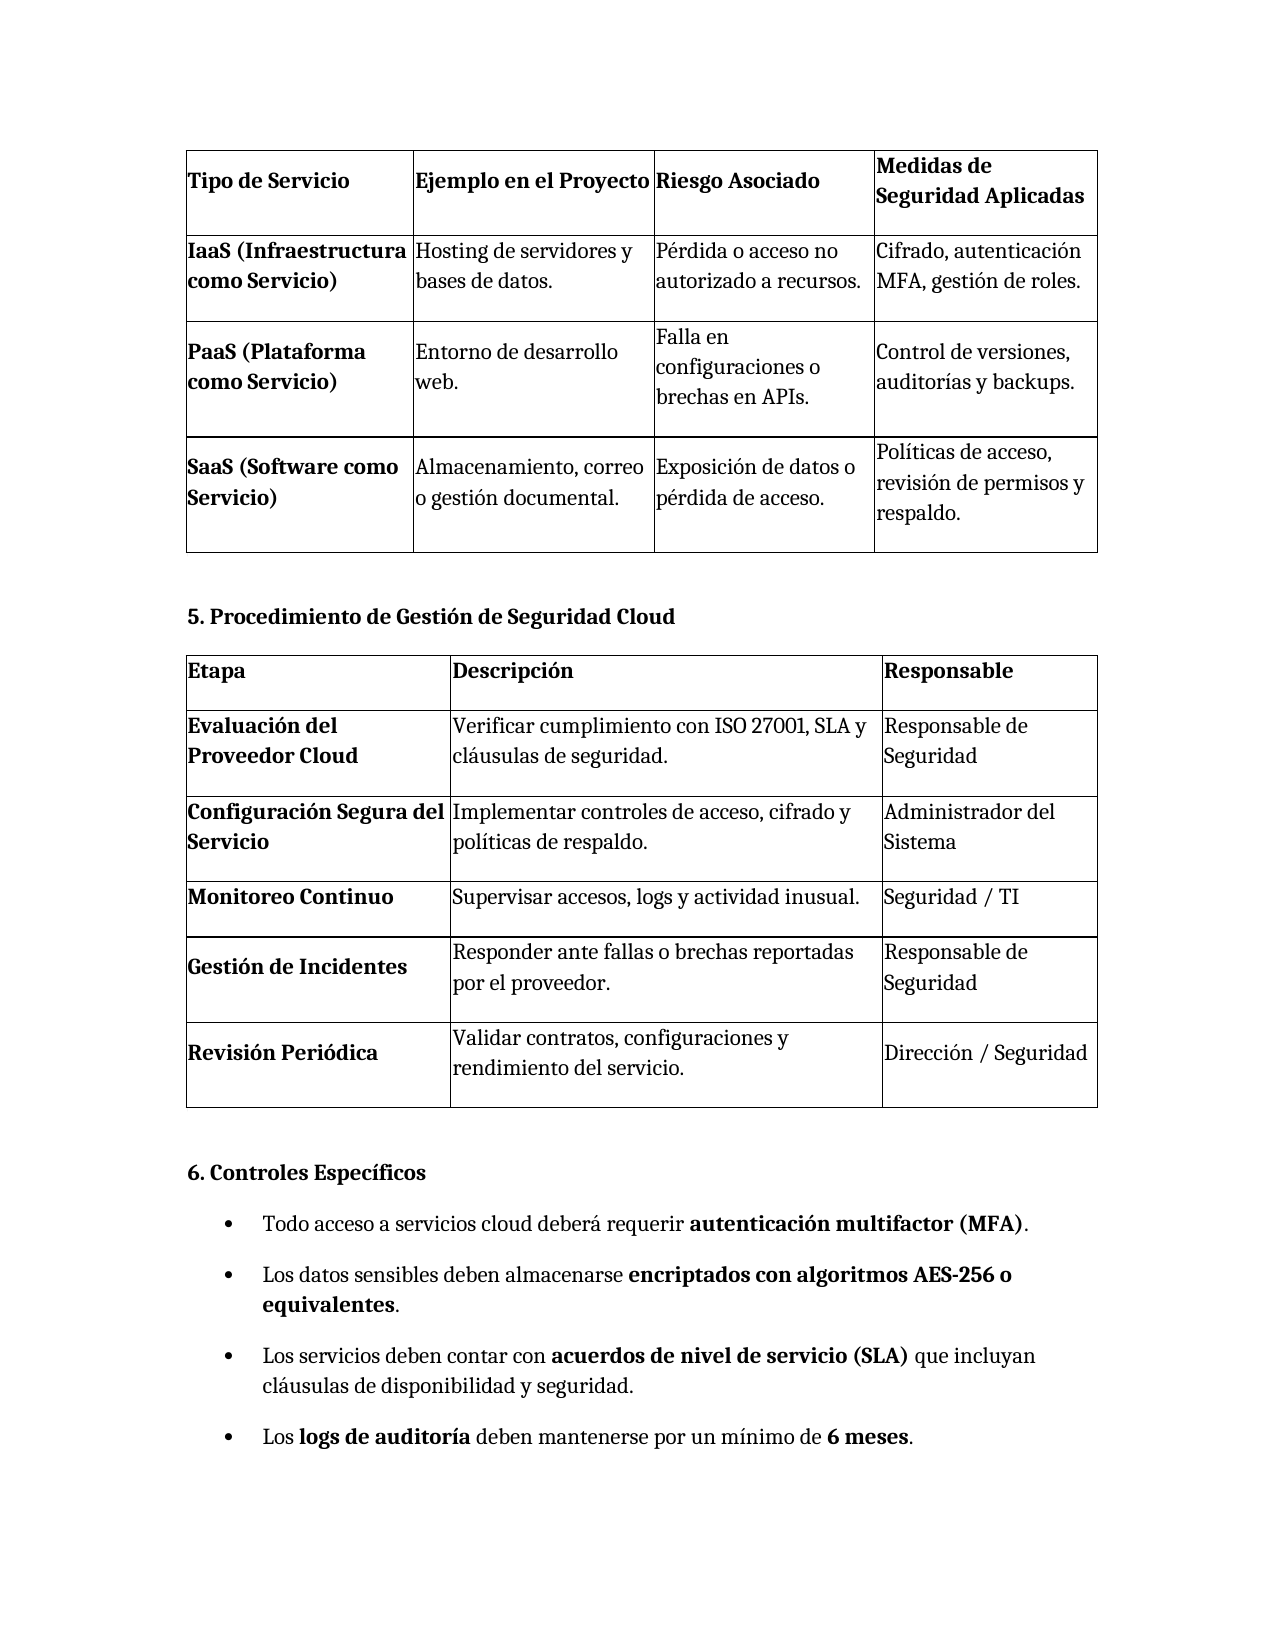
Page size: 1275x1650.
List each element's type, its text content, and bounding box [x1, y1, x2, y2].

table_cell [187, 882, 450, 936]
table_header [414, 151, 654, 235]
text 5. Procedimiento de Gestión de Seguridad Cloud [187, 604, 1087, 631]
list Los datos sensibles deben almacenarse encriptados con algoritmos AES-256 o equivalentes. [225, 1261, 1087, 1318]
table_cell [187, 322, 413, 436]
list Los servicios deben contar con acuerdos de nivel de servicio (SLA) que incluyan cláusulas de disponibilidad y seguridad. [225, 1343, 1087, 1399]
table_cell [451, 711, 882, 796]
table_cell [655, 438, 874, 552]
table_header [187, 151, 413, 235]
list Todo acceso a servicios cloud deberá requerir autenticación multifactor (MFA). [225, 1210, 1087, 1237]
list Los logs de auditoría deben mantenerse por un mínimo de 6 meses. [225, 1424, 1087, 1450]
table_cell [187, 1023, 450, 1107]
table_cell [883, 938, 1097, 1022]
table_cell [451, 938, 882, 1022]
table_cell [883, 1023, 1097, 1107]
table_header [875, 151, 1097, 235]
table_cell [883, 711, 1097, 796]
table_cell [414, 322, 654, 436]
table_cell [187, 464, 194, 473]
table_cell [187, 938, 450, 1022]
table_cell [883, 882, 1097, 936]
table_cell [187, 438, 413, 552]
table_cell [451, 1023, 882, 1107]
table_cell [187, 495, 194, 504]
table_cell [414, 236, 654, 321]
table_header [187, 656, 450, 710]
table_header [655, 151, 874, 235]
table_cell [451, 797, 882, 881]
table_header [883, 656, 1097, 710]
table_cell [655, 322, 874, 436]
text 6. Controles Específicos [187, 1159, 1087, 1186]
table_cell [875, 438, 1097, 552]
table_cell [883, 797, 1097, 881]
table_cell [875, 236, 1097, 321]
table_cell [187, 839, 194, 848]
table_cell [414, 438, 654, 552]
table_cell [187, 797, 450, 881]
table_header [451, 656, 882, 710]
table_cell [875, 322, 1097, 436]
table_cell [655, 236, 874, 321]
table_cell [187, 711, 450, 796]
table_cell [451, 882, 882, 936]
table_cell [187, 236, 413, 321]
